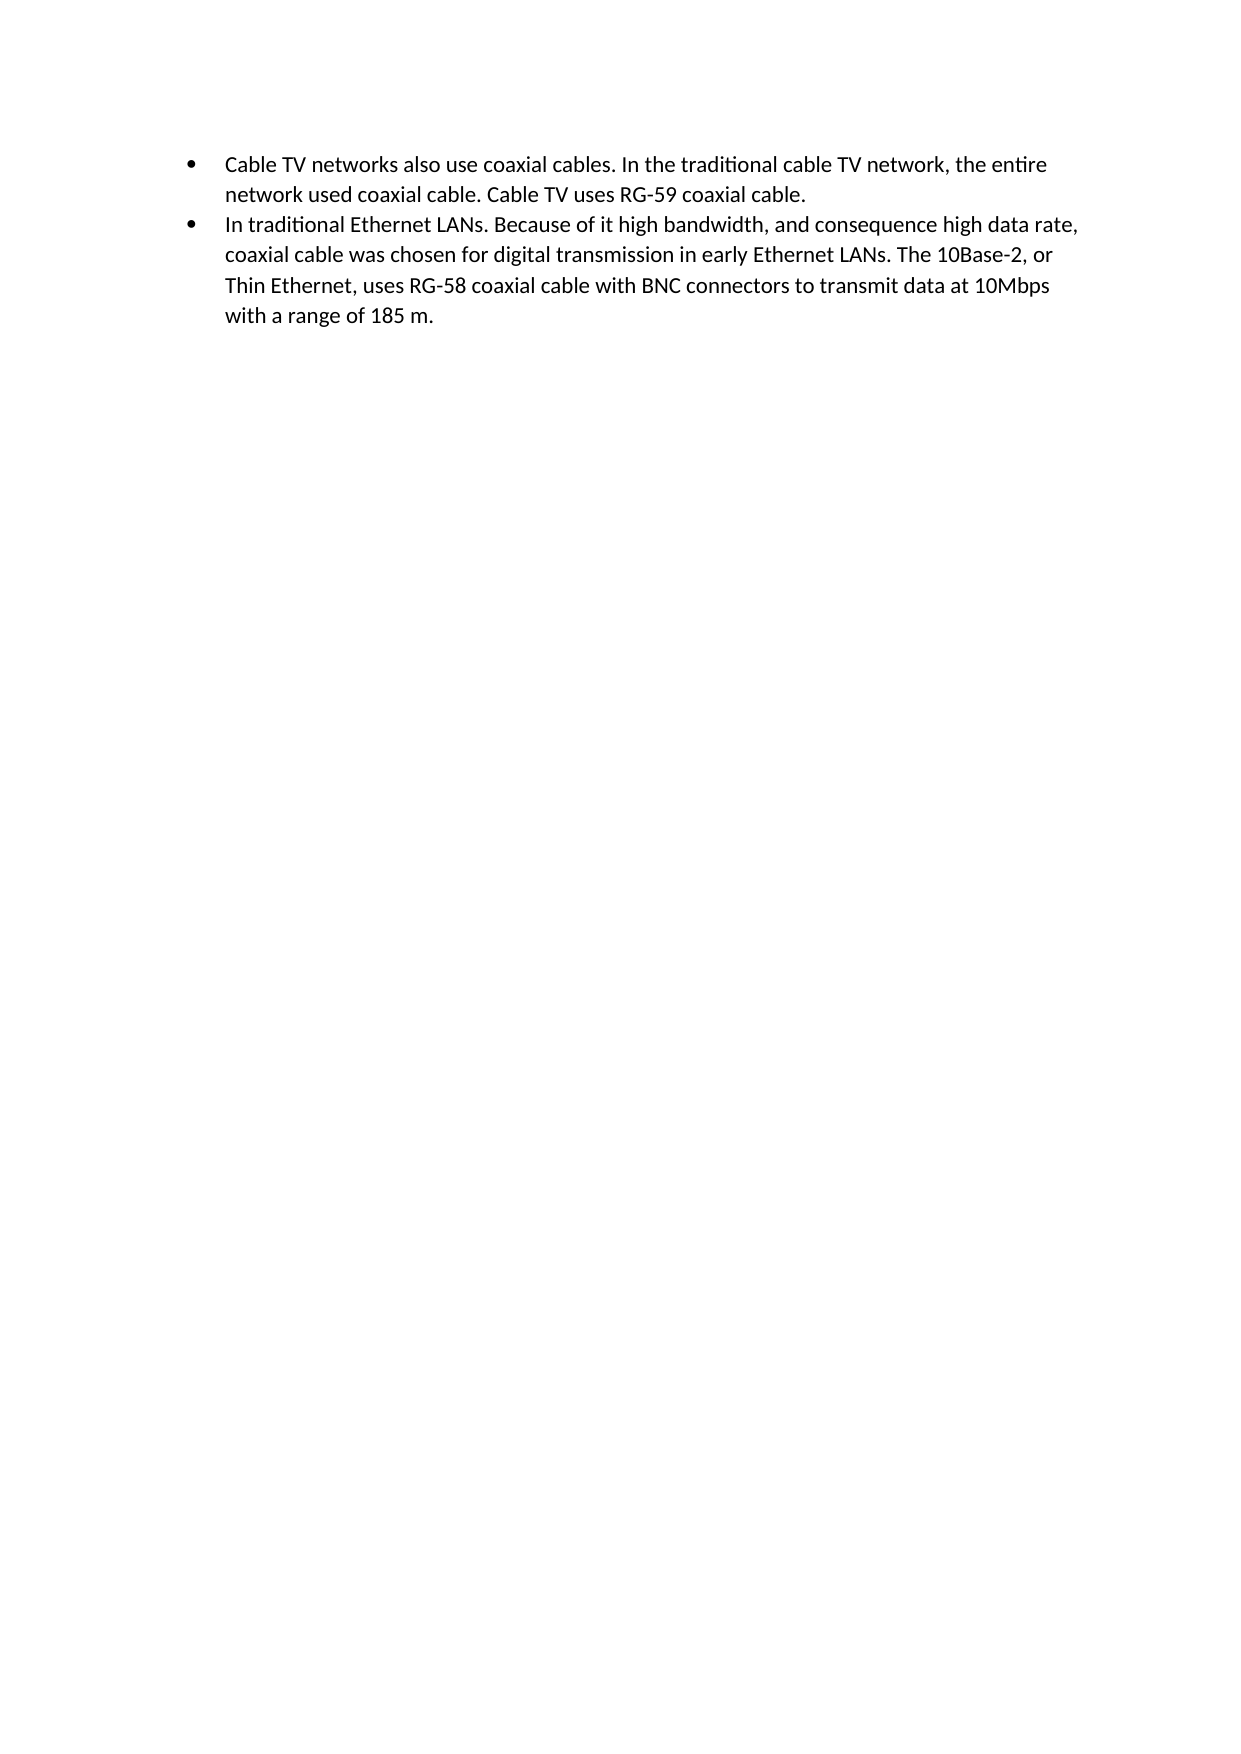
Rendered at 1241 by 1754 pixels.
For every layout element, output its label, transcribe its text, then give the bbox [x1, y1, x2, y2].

list Cable TV networks also use coaxial cables. In the traditional cable TV network, the entire network used coaxial cable. Cable TV uses RG-59 coaxial cable. [187, 150, 1090, 208]
list In traditional Ethernet LANs. Because of it high bandwidth, and consequence high data rate, coaxial cable was chosen for digital transmission in early Ethernet LANs. The 10Base-2, or Thin Ethernet, uses RG-58 coaxial cable with BNC connectors to transmit data at 10Mbps with a range of 185 m. [187, 210, 1090, 329]
